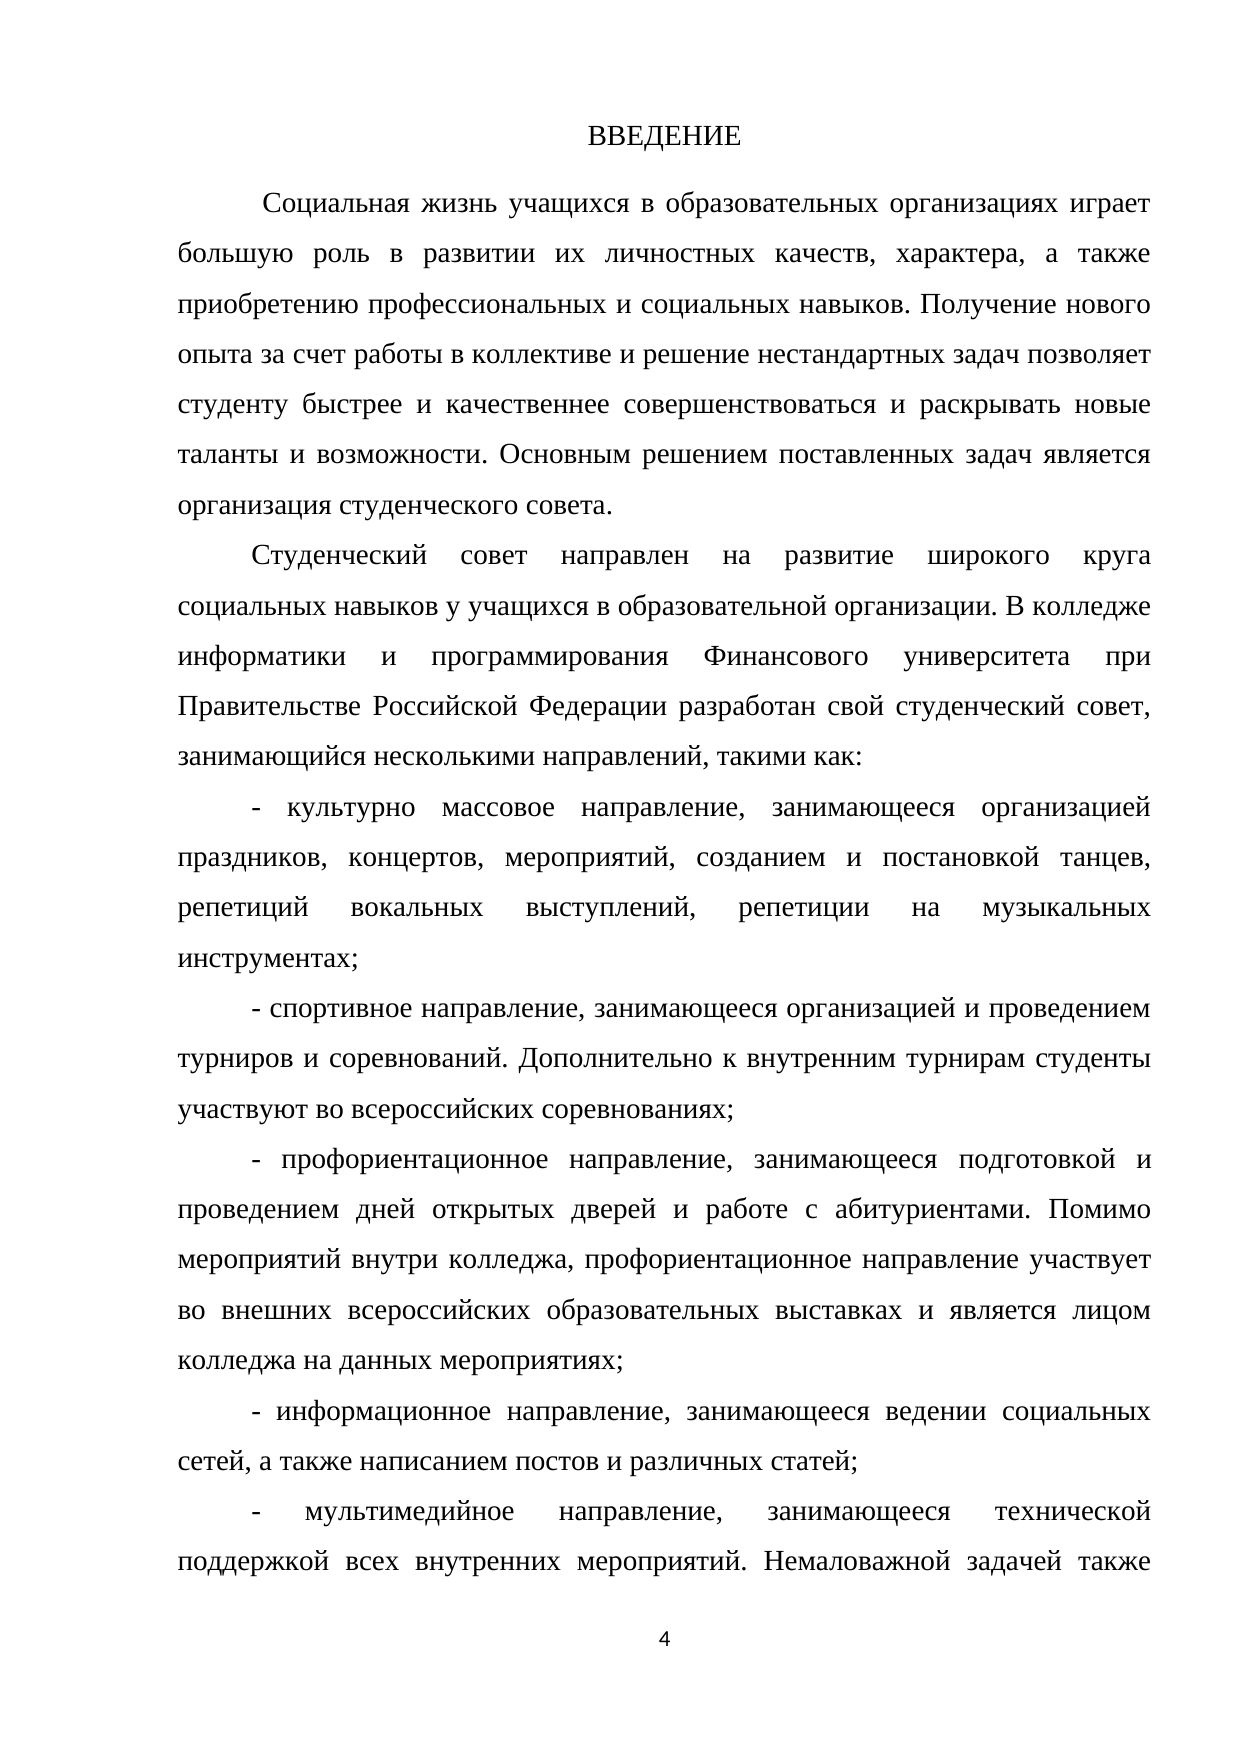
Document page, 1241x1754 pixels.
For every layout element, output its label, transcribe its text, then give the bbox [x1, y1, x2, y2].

text Студенческий совет направлен на развитие широкого круга социальных навыков у учащихся в образовательной организации. В колледже информатики и программирования Финансового университета при Правительстве Российской Федерации разработан свой студенческий совет, занимающийся несколькими направлений, такими как: [177, 537, 1152, 772]
text Социальная жизнь учащихся в образовательных организациях играет большую роль в развитии их личностных качеств, характера, а также приобретению профессиональных и социальных навыков. Получение нового опыта за счет работы в коллективе и решение нестандартных задач позволяет студенту быстрее и качественнее совершенствоваться и раскрывать новые таланты и возможности. Основным решением поставленных задач является организация студенческого совета. [177, 185, 1152, 521]
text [177, 1493, 1152, 1577]
text - культурно массовое направление, занимающееся организацией праздников, концертов, мероприятий, созданием и постановкой танцев, репетиций вокальных выступлений, репетиции на музыкальных инструментах; [177, 789, 1152, 973]
text - профориентационное направление, занимающееся подготовкой и проведением дней открытых дверей и работе с абитуриентами. Помимо мероприятий внутри колледжа, профориентационное направление участвует во внешних всероссийских образовательных выставках и является лицом колледжа на данных мероприятиях; [177, 1141, 1152, 1376]
subtitle ВВЕДЕНИЕ [177, 118, 1152, 152]
text - информационное направление, занимающееся ведении социальных сетей, а также написанием постов и различных статей; [177, 1393, 1152, 1476]
text - спортивное направление, занимающееся организацией и проведением турниров и соревнований. Дополнительно к внутренним турнирам студенты участвуют во всероссийских соревнованиях; [177, 990, 1152, 1124]
